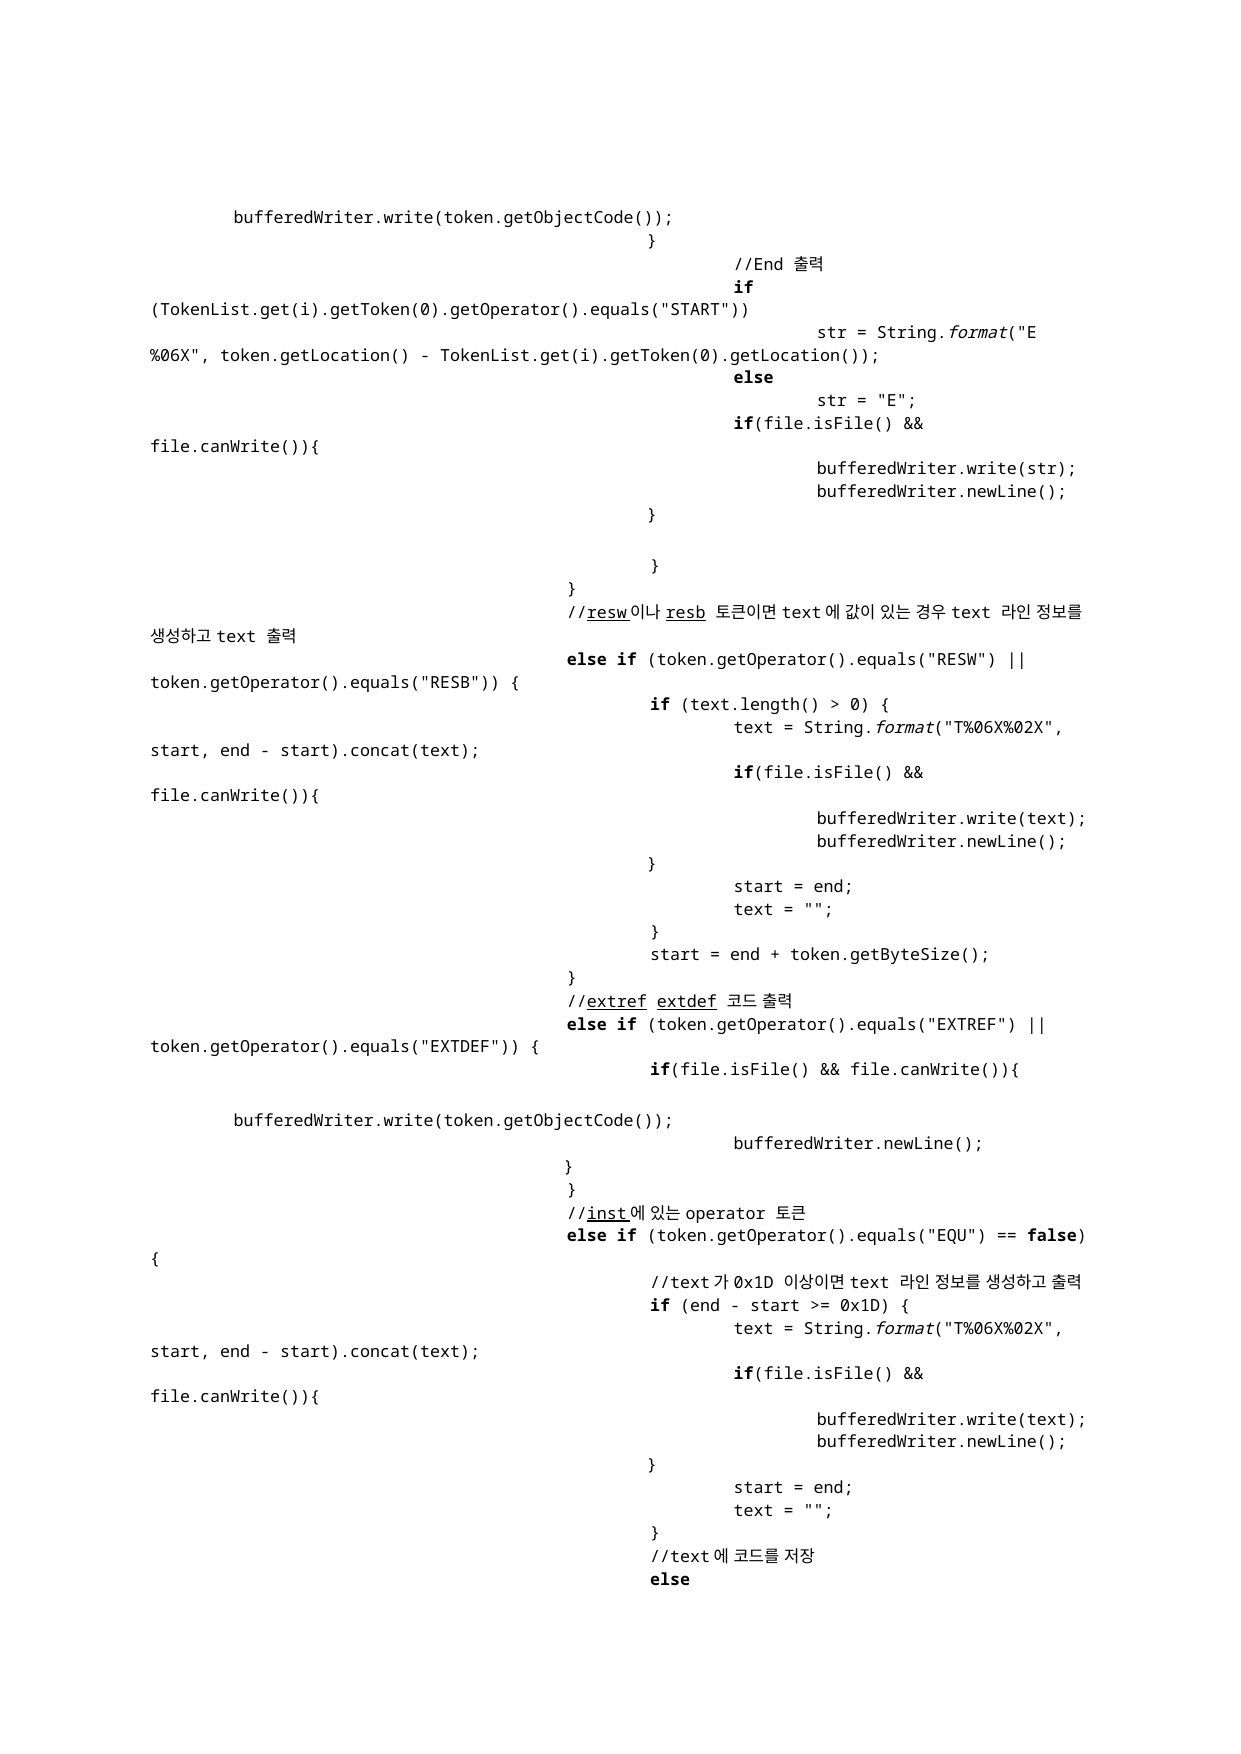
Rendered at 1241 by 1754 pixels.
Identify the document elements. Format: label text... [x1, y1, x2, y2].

text bufferedWriter.write(token.getObjectCode()); [150, 1081, 1090, 1132]
text } [150, 576, 1090, 599]
text else if (token.getOperator().equals("RESW") || token.getOperator().equals("RESB")) { [150, 647, 1090, 693]
text text = String.format("T%06X%02X", start, end - start).concat(text); [150, 1316, 1090, 1362]
text else [150, 366, 1090, 389]
text start = end; [150, 874, 1090, 897]
text if(file.isFile() && file.canWrite()){ [150, 1362, 1090, 1407]
text } [150, 228, 1090, 251]
text //text에 코드를 저장 [150, 1543, 1090, 1568]
text bufferedWriter.newLine(); [150, 1430, 1090, 1453]
text //extref extdef 코드 출력 [150, 988, 1090, 1012]
text str = String.format("E%06X", token.getLocation() - TokenList.get(i).getToken(0).getLocation()); [150, 321, 1090, 366]
text if(file.isFile() && file.canWrite()){ [150, 761, 1090, 806]
text if (TokenList.get(i).getToken(0).getOperator().equals("START")) [150, 275, 1090, 321]
text } [150, 1154, 1090, 1177]
text else [150, 1568, 1090, 1591]
text } [150, 1453, 1090, 1475]
text else if (token.getOperator().equals("EXTREF") || token.getOperator().equals("EXTDEF")) { [150, 1012, 1090, 1058]
text //text가 0x1D 이상이면 text 라인 정보를 생성하고 출력 [150, 1269, 1090, 1294]
text //inst에 있는 operator 토큰 [150, 1200, 1090, 1224]
text if (text.length() > 0) { [150, 693, 1090, 716]
text } [150, 965, 1090, 988]
text str = "E"; [150, 389, 1090, 412]
text start = end + token.getByteSize(); [150, 943, 1090, 965]
text if (end - start >= 0x1D) { [150, 1294, 1090, 1316]
text bufferedWriter.newLine(); [150, 480, 1090, 502]
text } [150, 502, 1090, 525]
text if(file.isFile() && file.canWrite()){ [150, 1058, 1090, 1081]
text bufferedWriter.write(text); [150, 1407, 1090, 1430]
text } [150, 852, 1090, 874]
text bufferedWriter.newLine(); [150, 1132, 1090, 1154]
text bufferedWriter.write(token.getObjectCode()); [150, 177, 1090, 228]
text } [150, 1521, 1090, 1543]
text if(file.isFile() && file.canWrite()){ [150, 412, 1090, 457]
text } [150, 920, 1090, 943]
text text = ""; [150, 1498, 1090, 1521]
text bufferedWriter.newLine(); [150, 829, 1090, 852]
text bufferedWriter.write(str); [150, 457, 1090, 480]
text else if (token.getOperator().equals("EQU") == false){ [150, 1224, 1090, 1269]
text start = end; [150, 1475, 1090, 1498]
text } [150, 553, 1090, 576]
text bufferedWriter.write(text); [150, 806, 1090, 829]
text //End 출력 [150, 251, 1090, 275]
text //resw이나 resb 토큰이면 text에 값이 있는 경우 text 라인 정보를 생성하고 text 출력 [150, 599, 1090, 647]
text text = String.format("T%06X%02X", start, end - start).concat(text); [150, 716, 1090, 761]
text } [150, 1177, 1090, 1200]
text text = ""; [150, 897, 1090, 920]
